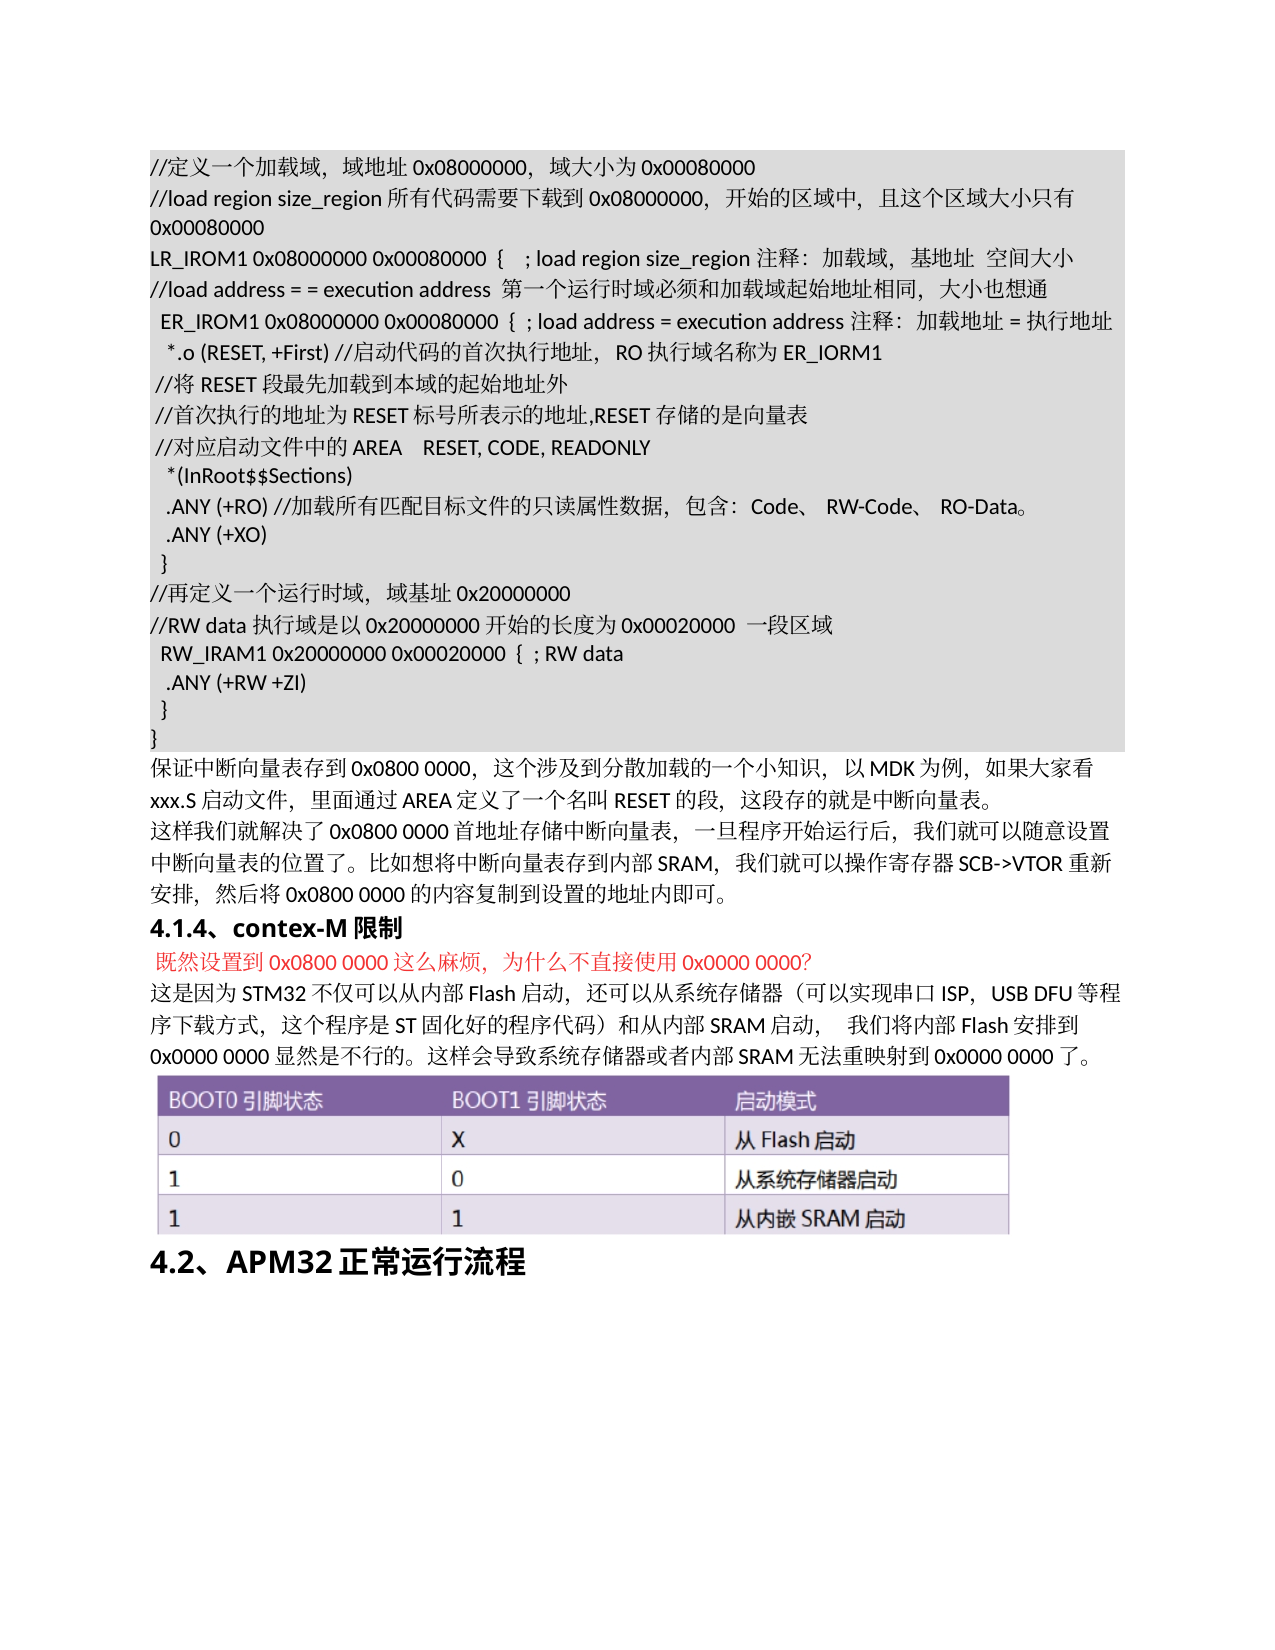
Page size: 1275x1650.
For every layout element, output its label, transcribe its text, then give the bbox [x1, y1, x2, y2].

text *(InRoot$$Sections) [150, 461, 1125, 489]
text RW_IRAM1 0x20000000 0x00020000 { ; RW data [150, 639, 1125, 668]
text //将 RESET 段最先加载到本域的起始地址外 [150, 367, 1125, 398]
text 既然设置到0x0800 0000这么麻烦，为什么不直接使用0x0000 0000？ [150, 945, 1125, 977]
text } [150, 696, 1125, 724]
text //load address = = execution address 第一个运行时域必须和加载域起始地址相同，大小也想通 [150, 272, 1125, 304]
text 这是因为STM32不仅可以从内部Flash启动，还可以从系统存储器（可以实现串口ISP，USB DFU等程序下载方式，这个程序是ST固化好的程序代码）和从内部SRAM启动， 我们将内部Flash安排到0x0000 0000显然是不行的。这样会导致系统存储器或者内部SRAM无法重映射到0x0000 0000了。 [150, 977, 1125, 1071]
text *.o (RESET, +First) //启动代码的首次执行地址，RO执行域名称为ER_IORM1 [150, 335, 1125, 367]
text } [150, 549, 1125, 577]
text //load region size_region 所有代码需要下载到0x08000000，开始的区域中，且这个区域大小只有0x00080000 [150, 181, 1125, 241]
text .ANY (+XO) [150, 521, 1125, 549]
text LR_IROM1 0x08000000 0x00080000 { ; load region size_region 注释：加载域，基地址 空间大小 [150, 241, 1125, 272]
text .ANY (+RO) //加载所有匹配目标文件的只读属性数据，包含：Code、 RW-Code、 RO-Data。 [150, 489, 1125, 521]
text //首次执行的地址为RESET标号所表示的地址,RESET 存储的是向量表 [150, 398, 1125, 430]
text //对应启动文件中的AREA RESET, CODE, READONLY [150, 430, 1125, 461]
text //再定义一个运行时域，域基址0x20000000 [150, 577, 1125, 608]
text //RW data 执行域是以0x20000000 开始的长度为0x00020000 一段区域 [150, 608, 1125, 639]
picture [150, 1071, 1014, 1238]
text //定义一个加载域，域地址0x08000000，域大小为0x00080000 [150, 150, 1125, 181]
text ER_IROM1 0x08000000 0x00080000 { ; load address = execution address 注释：加载地址 = 执行地址 [150, 304, 1125, 335]
text } [150, 724, 1125, 752]
text 这样我们就解决了0x0800 0000首地址存储中断向量表，一旦程序开始运行后，我们就可以随意设置中断向量表的位置了。比如想将中断向量表存到内部SRAM，我们就可以操作寄存器SCB->VTOR 重新安排，然后将0x0800 0000的内容复制到设置的地址内即可。 [150, 814, 1125, 909]
text 保证中断向量表存到0x0800 0000，这个涉及到分散加载的一个小知识，以MDK为例，如果大家看xxx.S启动文件，里面通过AREA定义了一个名叫RESET的段，这段存的就是中断向量表。 [150, 752, 1125, 814]
text .ANY (+RW +ZI) [150, 668, 1125, 696]
